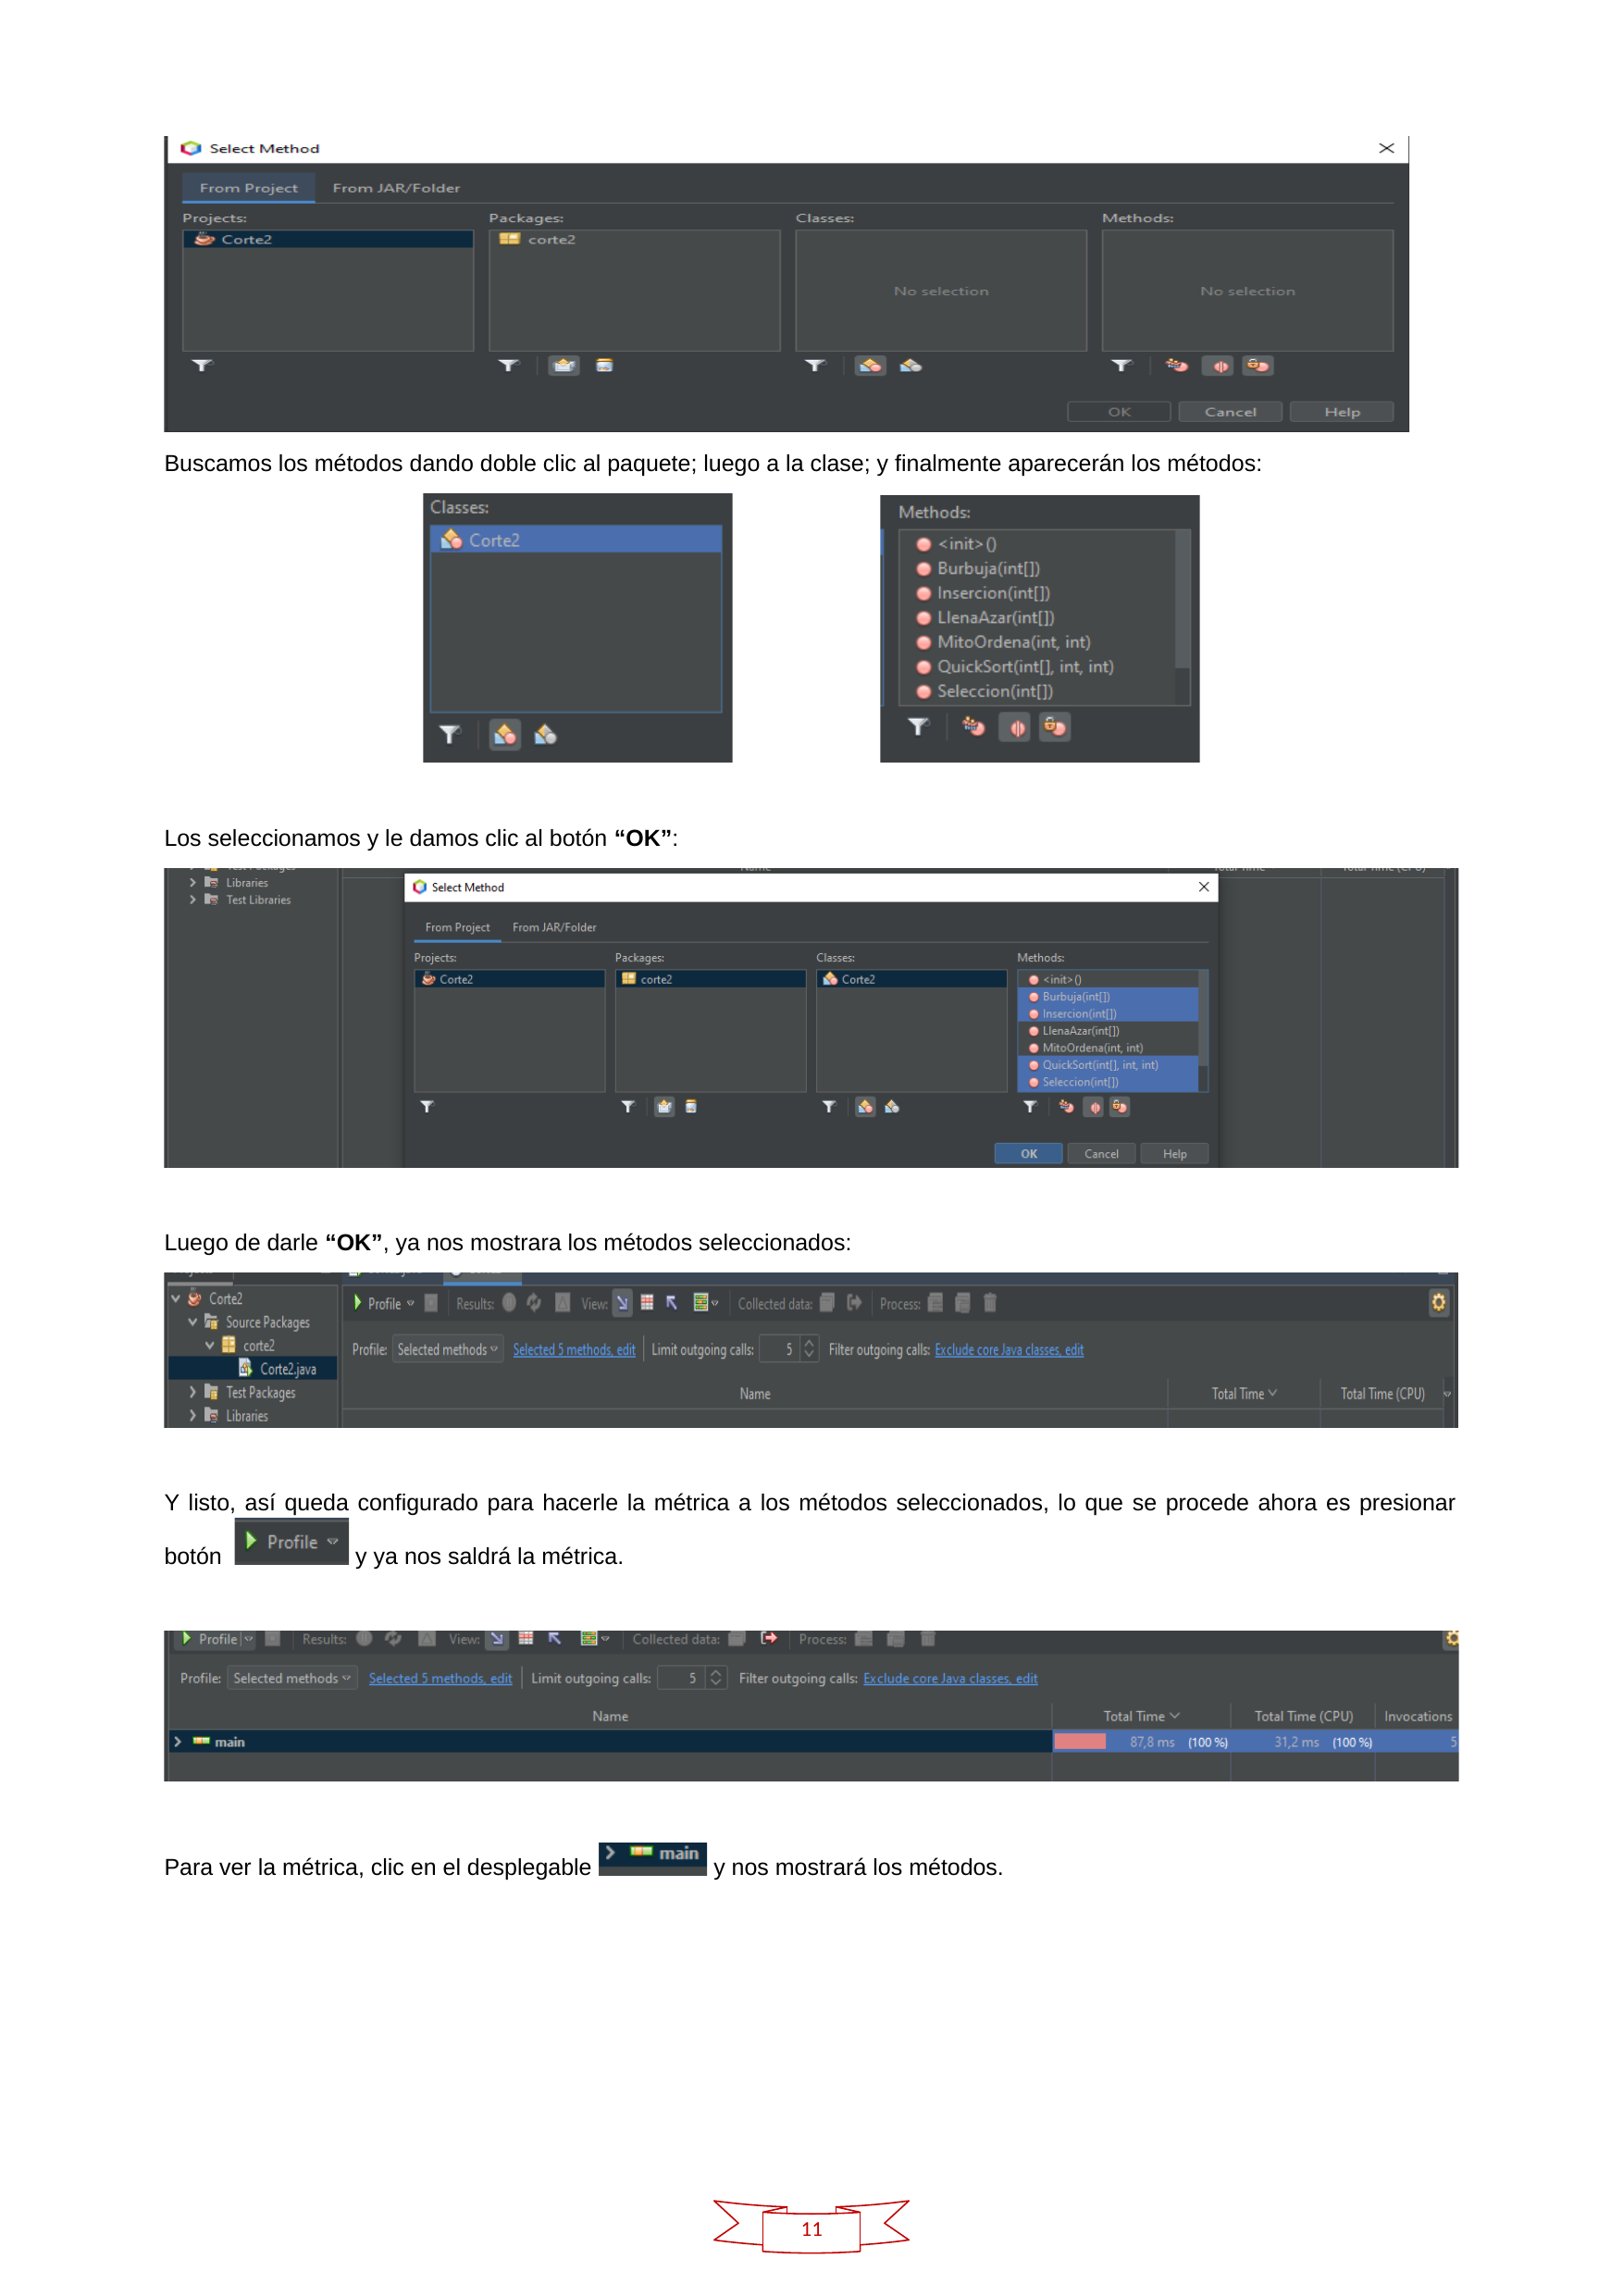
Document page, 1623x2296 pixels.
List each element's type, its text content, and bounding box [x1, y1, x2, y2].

text Luego de darle “OK”, ya nos mostrara los métodos seleccionados: [164, 1229, 1459, 1255]
picture [880, 495, 1200, 763]
picture [164, 868, 1459, 1168]
text Para ver la métrica, clic en el desplegable y nos mostrará los métodos. [164, 1843, 1459, 1880]
picture [164, 1631, 1459, 1781]
text Y listo, así queda configurado para hacerle la métrica a los métodos seleccionados, lo que se procede ahora es presionar botón y ya nos saldrá la métrica. [164, 1489, 1459, 1570]
picture [423, 493, 733, 763]
picture [164, 1272, 1458, 1428]
picture [164, 136, 1410, 432]
picture [599, 1843, 708, 1876]
picture [234, 1518, 350, 1565]
text Los seleccionamos y le damos clic al botón “OK”: [164, 825, 1459, 850]
text Buscamos los métodos dando doble clic al paquete; luego a la clase; y finalmente aparecerán los métodos: [164, 450, 1459, 476]
